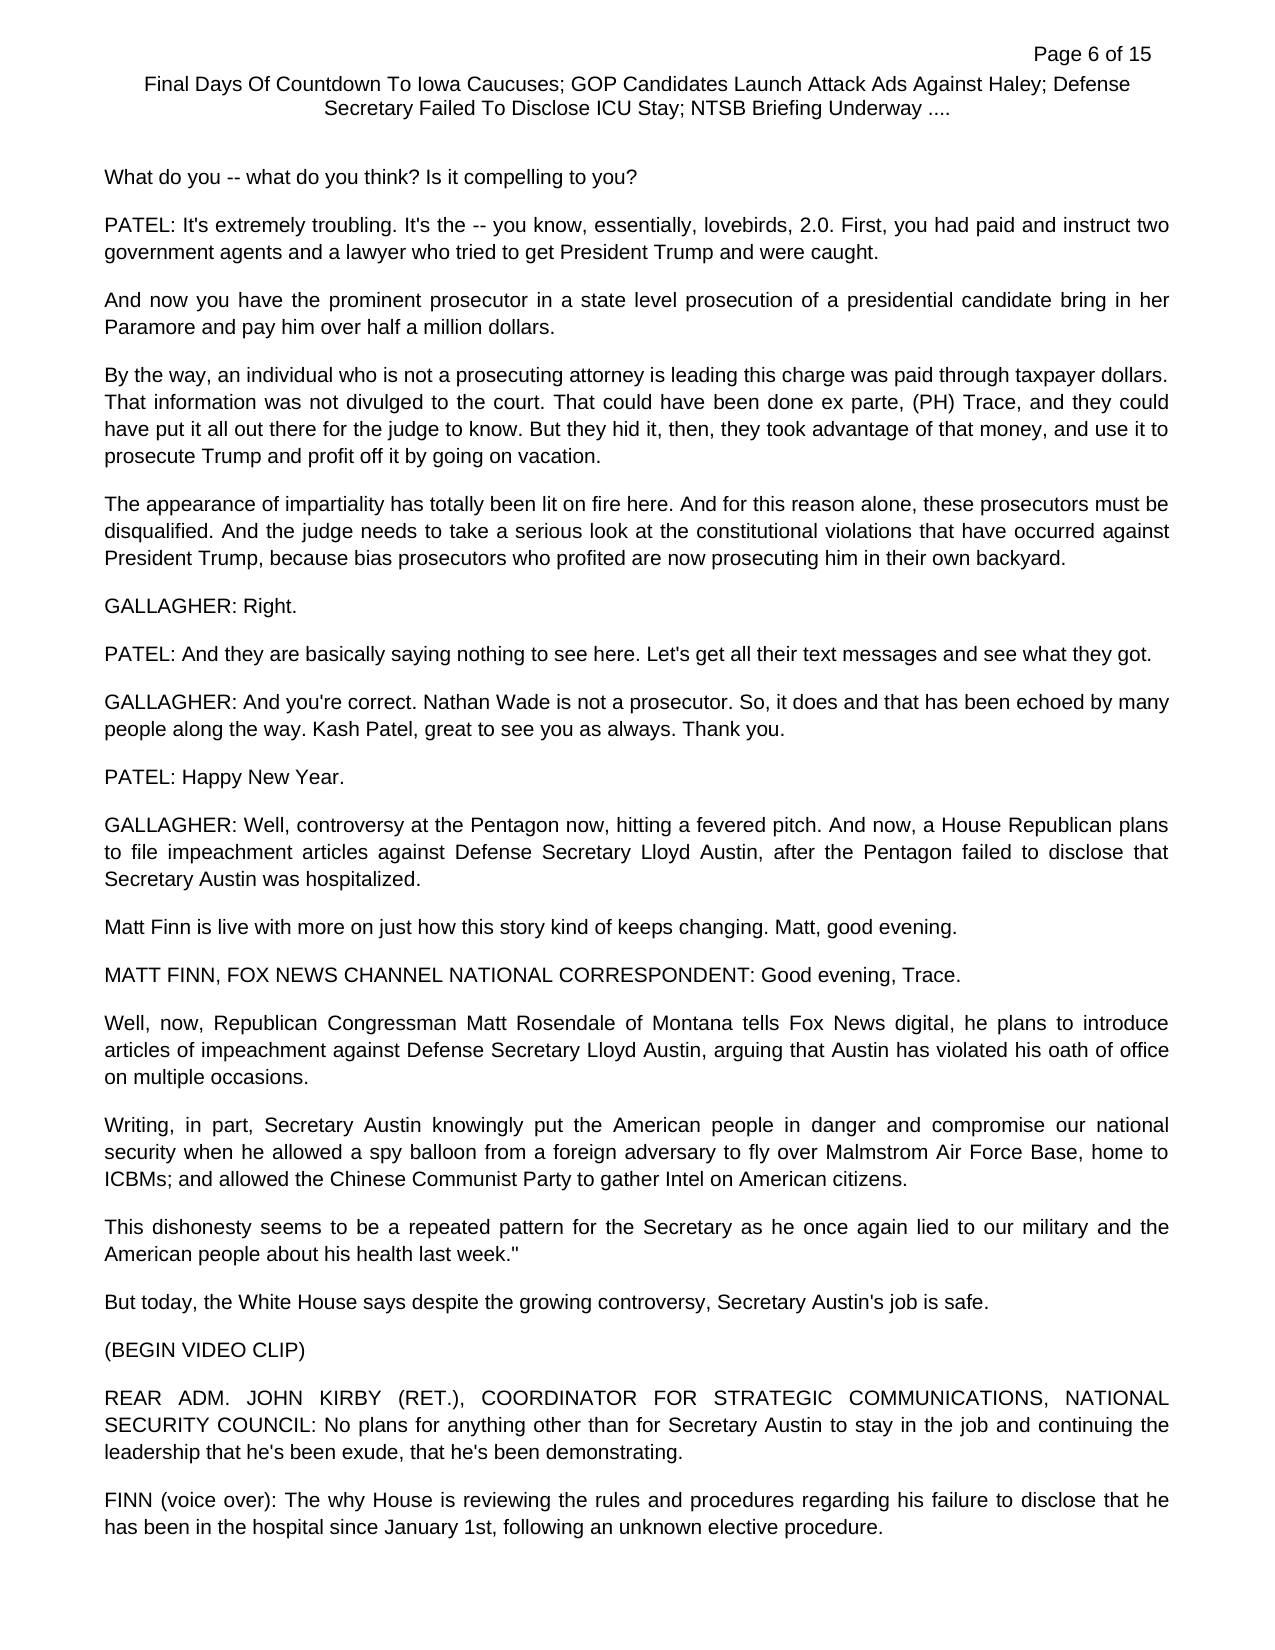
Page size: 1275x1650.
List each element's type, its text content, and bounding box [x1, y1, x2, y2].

text This dishonesty seems to be a repeated pattern for the Secretary as he once again lied to our military and the American people about his health last week." [104, 1211, 1171, 1266]
text PATEL: Happy New Year. [104, 761, 1171, 788]
text GALLAGHER: Well, controversy at the Pentagon now, hitting a fevered pitch. And now, a House Republican plans to file impeachment articles against Defense Secretary Lloyd Austin, after the Pentagon failed to disclose that Secretary Austin was hospitalized. [104, 809, 1171, 891]
text PATEL: And they are basically saying nothing to see here. Let's get all their text messages and see what they got. [104, 638, 1171, 666]
text By the way, an individual who is not a prosecuting attorney is leading this charge was paid through taxpayer dollars. That information was not divulged to the court. That could have been done ex parte, (PH) Trace, and they could have put it all out there for the judge to know. But they hid it, then, they took advantage of that money, and use it to prosecute Trump and profit off it by going on vacation. [104, 359, 1171, 468]
text And now you have the prominent prosecutor in a state level prosecution of a presidential candidate bring in her Paramore and pay him over half a million dollars. [104, 284, 1171, 338]
text FINN (voice over): The why House is reviewing the rules and procedures regarding his failure to disclose that he has been in the hospital since January 1st, following an unknown elective procedure. [104, 1484, 1171, 1538]
text Writing, in part, Secretary Austin knowingly put the American people in danger and compromise our national security when he allowed a spy balloon from a foreign adversary to fly over Malmstrom Air Force Base, home to ICBMs; and allowed the Chinese Communist Party to gather Intel on American citizens. [104, 1109, 1171, 1191]
text The appearance of impartiality has totally been lit on fire here. And for this reason alone, these prosecutors must be disqualified. And the judge needs to take a serious look at the constitutional violations that have occurred against President Trump, because bias prosecutors who profited are now prosecuting him in their own backyard. [104, 488, 1171, 570]
text REAR ADM. JOHN KIRBY (RET.), COORDINATOR FOR STRATEGIC COMMUNICATIONS, NATIONAL SECURITY COUNCIL: No plans for anything other than for Secretary Austin to stay in the job and continuing the leadership that he's been exude, that he's been demonstrating. [104, 1382, 1171, 1463]
text GALLAGHER: Right. [104, 591, 1171, 618]
text PATEL: It's extremely troubling. It's the -- you know, essentially, lovebirds, 2.0. First, you had paid and instruct two government agents and a lawyer who tried to get President Trump and were caught. [104, 209, 1171, 263]
text GALLAGHER: And you're correct. Nathan Wade is not a prosecutor. So, it does and that has been echoed by many people along the way. Kash Patel, great to see you as always. Thank you. [104, 686, 1171, 741]
text What do you -- what do you think? Is it compelling to you? [104, 161, 1171, 188]
text MATT FINN, FOX NEWS CHANNEL NATIONAL CORRESPONDENT: Good evening, Trace. [104, 959, 1171, 986]
text Well, now, Republican Congressman Matt Rosendale of Montana tells Fox News digital, he plans to introduce articles of impeachment against Defense Secretary Lloyd Austin, arguing that Austin has violated his oath of office on multiple occasions. [104, 1007, 1171, 1088]
text But today, the White House says despite the growing controversy, Secretary Austin's job is safe. [104, 1286, 1171, 1313]
text Matt Finn is live with more on just how this story kind of keeps changing. Matt, good evening. [104, 911, 1171, 938]
text (BEGIN VIDEO CLIP) [104, 1334, 1171, 1361]
